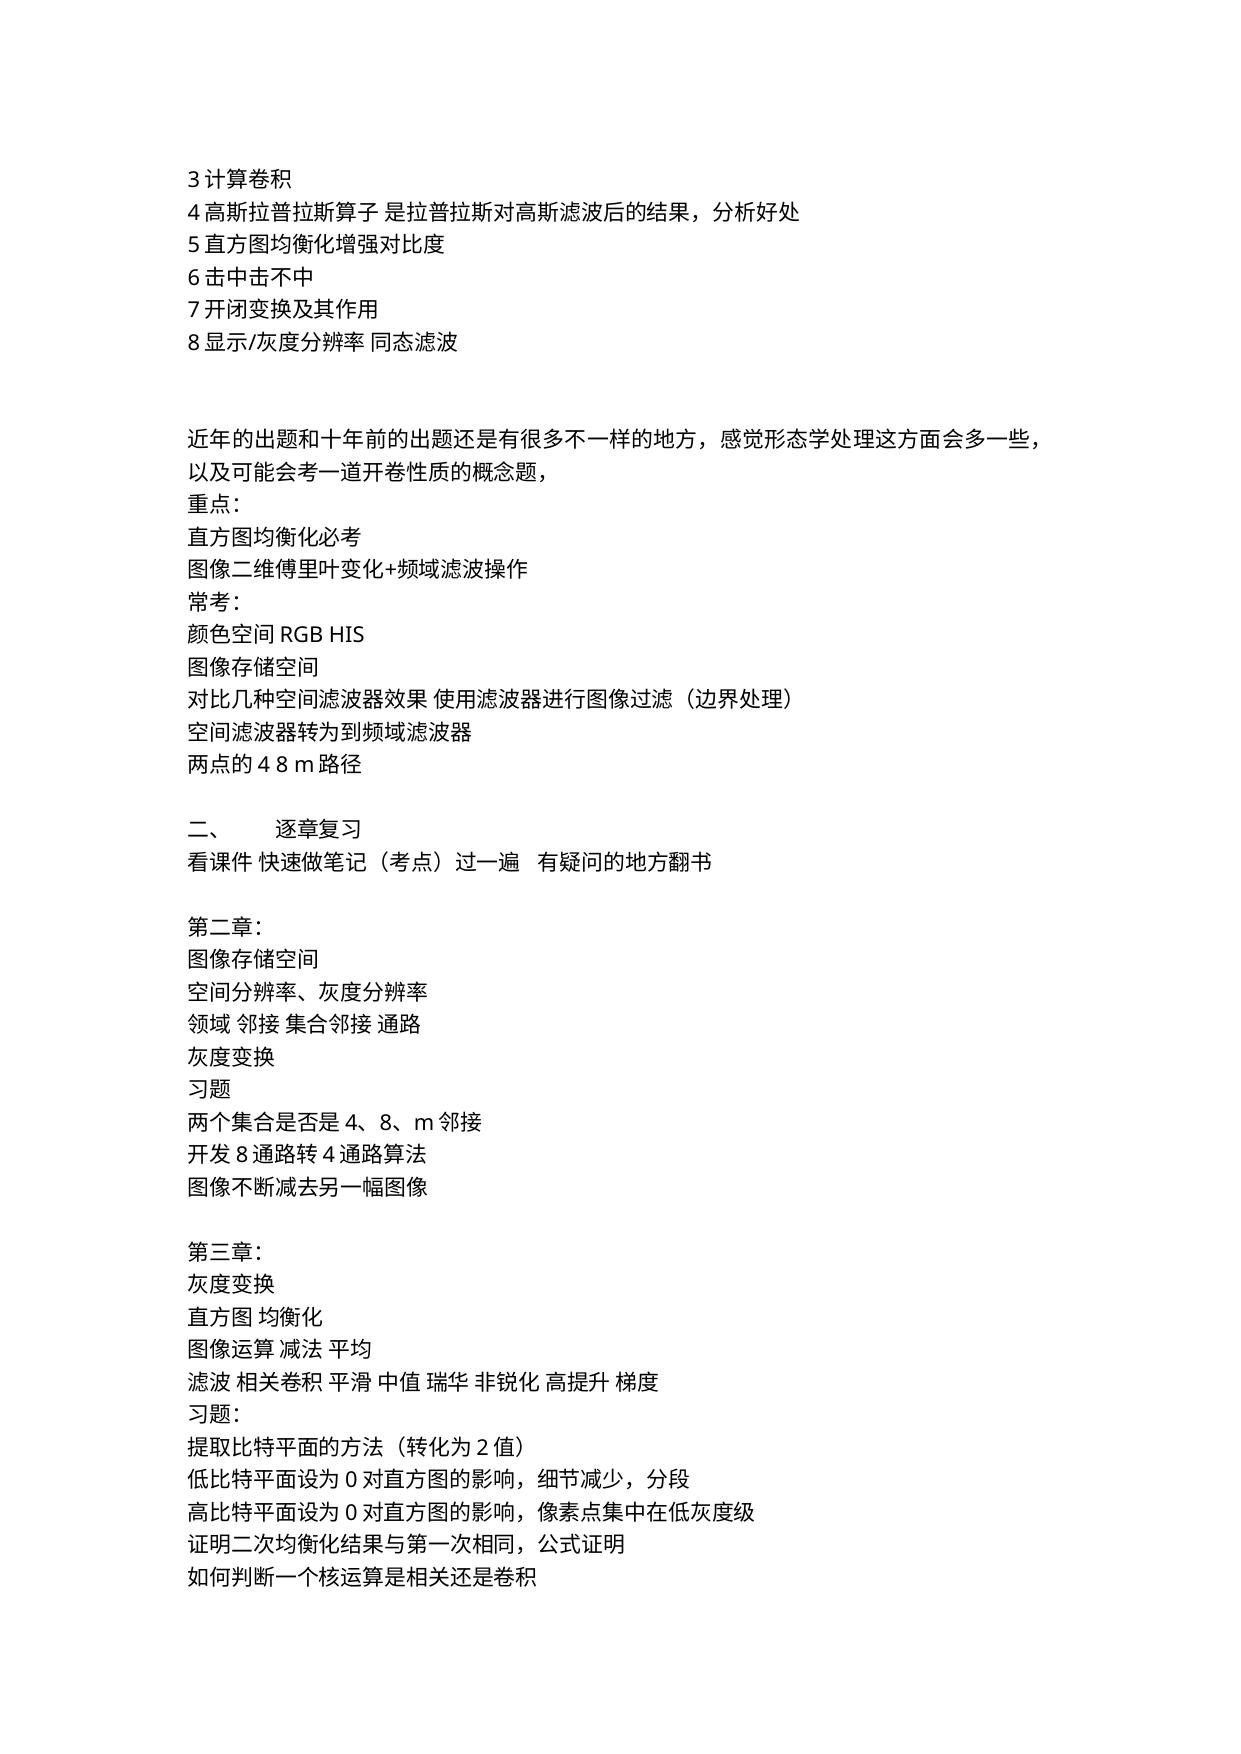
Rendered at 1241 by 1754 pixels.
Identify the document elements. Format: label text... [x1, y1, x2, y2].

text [187, 1429, 1053, 1592]
text 两点的4 8 m路径 [187, 747, 1053, 779]
text 4高斯拉普拉斯算子 是拉普拉斯对高斯滤波后的结果，分析好处 [187, 194, 1053, 227]
text 第二章： [187, 909, 1053, 942]
text 滤波 相关卷积 平滑 中值 瑞华 非锐化 高提升 梯度 [187, 1364, 1053, 1397]
text 6击中击不中 [187, 259, 1053, 292]
text 空间滤波器转为到频域滤波器 [187, 714, 1053, 747]
text 看课件 快速做笔记（考点）过一遍 有疑问的地方翻书 [187, 844, 1053, 877]
text 图像运算 减法 平均 [187, 1332, 1053, 1364]
text 颜色空间RGB HIS [187, 617, 1053, 649]
text 8显示/灰度分辨率 同态滤波 [187, 324, 1053, 357]
list 逐章复习 [187, 812, 1053, 844]
text 7开闭变换及其作用 [187, 292, 1053, 324]
text 习题 [187, 1072, 1053, 1104]
text 对比几种空间滤波器效果 使用滤波器进行图像过滤（边界处理） [187, 682, 1053, 714]
text 习题： [187, 1397, 1053, 1429]
text 3计算卷积 [187, 162, 1053, 194]
text 图像二维傅里叶变化+频域滤波操作 [187, 552, 1053, 584]
text 灰度变换 [187, 1039, 1053, 1072]
text 第三章： [187, 1234, 1053, 1267]
text 直方图均衡化必考 [187, 519, 1053, 552]
text 近年的出题和十年前的出题还是有很多不一样的地方，感觉形态学处理这方面会多一些，以及可能会考一道开卷性质的概念题， [187, 422, 1053, 487]
text 灰度变换 [187, 1267, 1053, 1299]
text 空间分辨率、灰度分辨率 [187, 974, 1053, 1007]
text 图像存储空间 [187, 649, 1053, 682]
text 直方图 均衡化 [187, 1299, 1053, 1332]
text 两个集合是否是4、8、m邻接 开发8通路转4通路算法 图像不断减去另一幅图像 [187, 1104, 1053, 1202]
text 5直方图均衡化增强对比度 [187, 227, 1053, 259]
text 领域 邻接 集合邻接 通路 [187, 1007, 1053, 1039]
text 图像存储空间 [187, 942, 1053, 974]
text 常考： [187, 584, 1053, 617]
text 重点： [187, 487, 1053, 519]
